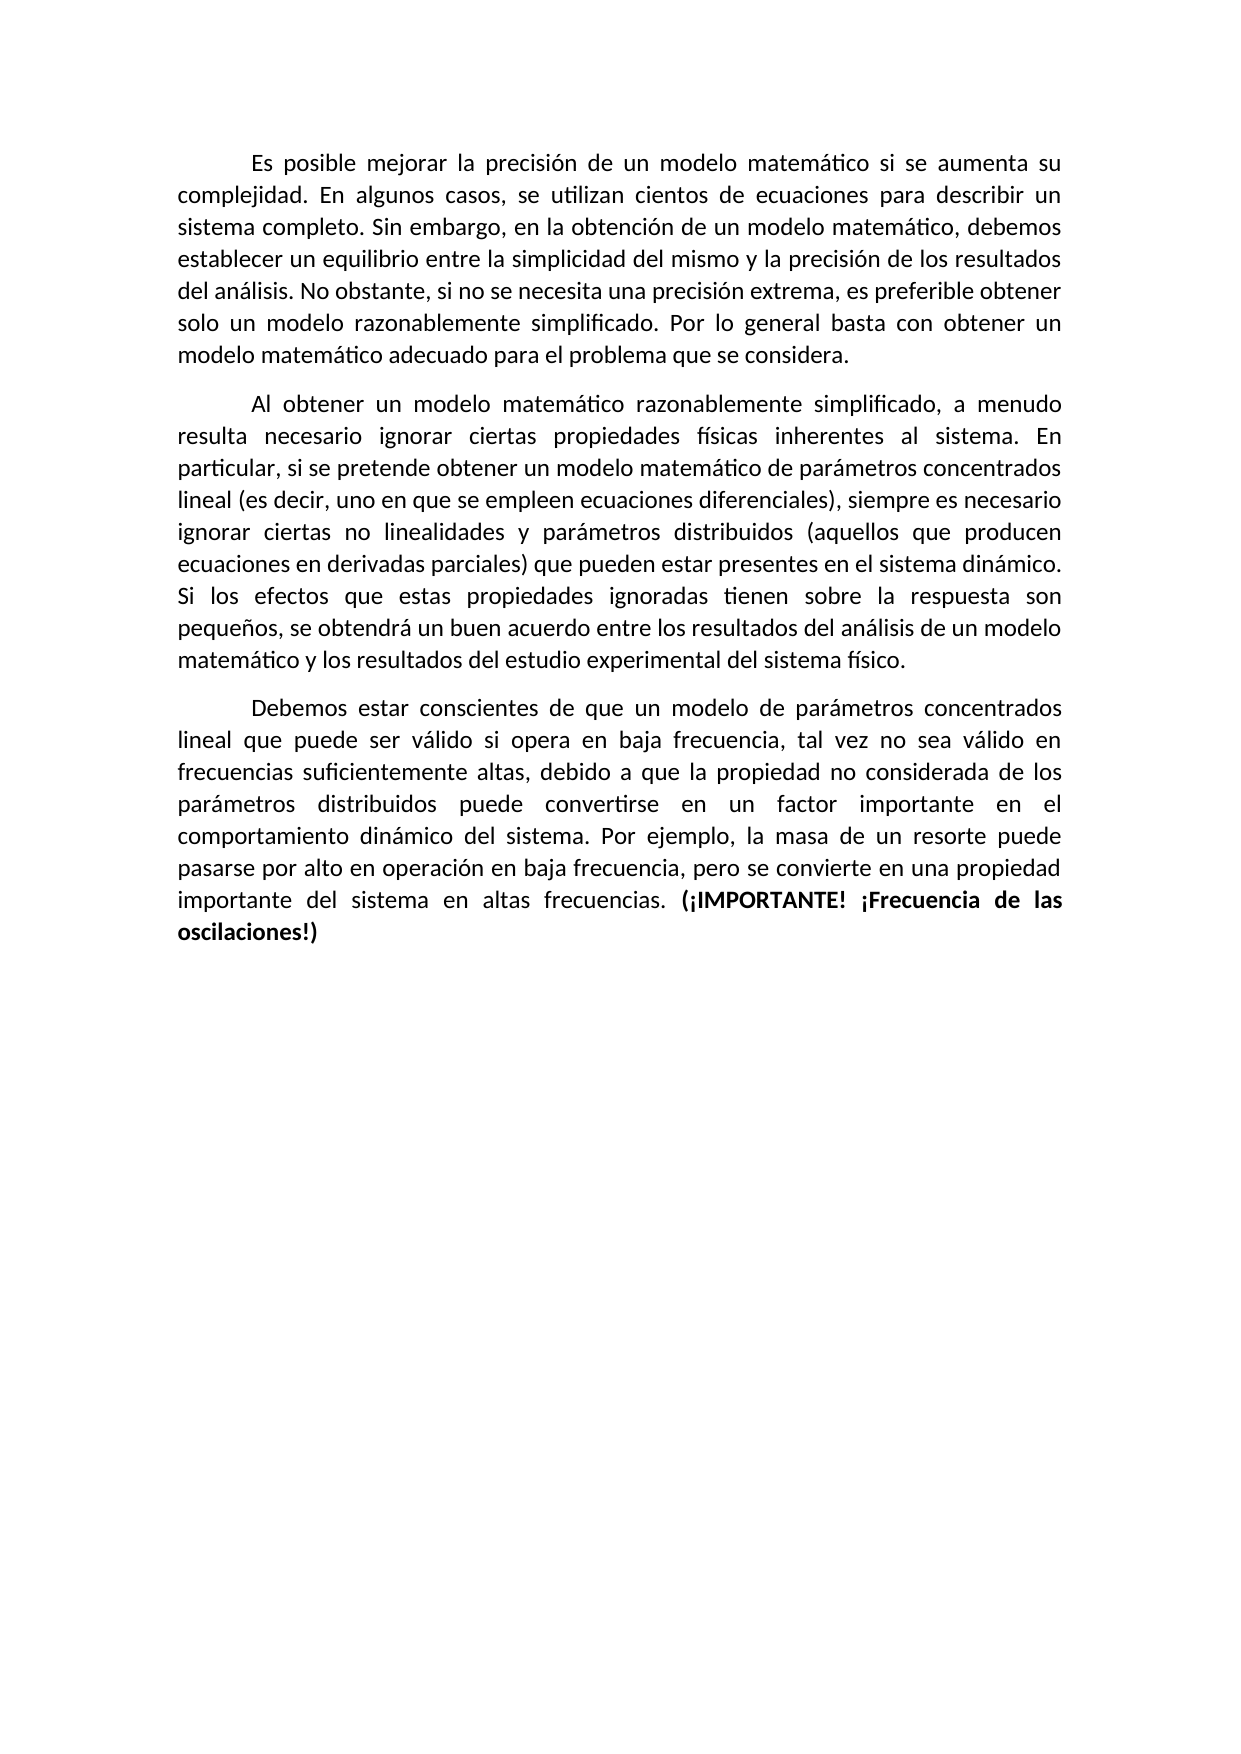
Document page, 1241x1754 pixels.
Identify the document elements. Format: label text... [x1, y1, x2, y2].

text Es posible mejorar la precisión de un modelo matemático si se aumenta su complejidad. En algunos casos, se utilizan cientos de ecuaciones para describir un sistema completo. Sin embargo, en la obtención de un modelo matemático, debemos establecer un equilibrio entre la simplicidad del mismo y la precisión de los resultados del análisis. No obstante, si no se necesita una precisión extrema, es preferible obtener solo un modelo razonablemente simplificado. Por lo general basta con obtener un modelo matemático adecuado para el problema que se considera. [177, 148, 1063, 370]
text Debemos estar conscientes de que un modelo de parámetros concentrados lineal que puede ser válido si opera en baja frecuencia, tal vez no sea válido en frecuencias suficientemente altas, debido a que la propiedad no considerada de los parámetros distribuidos puede convertirse en un factor importante en el comportamiento dinámico del sistema. Por ejemplo, la masa de un resorte puede pasarse por alto en operación en baja frecuencia, pero se convierte en una propiedad importante del sistema en altas frecuencias. (¡IMPORTANTE! ¡Frecuencia de las oscilaciones!) [177, 693, 1063, 947]
text Al obtener un modelo matemático razonablemente simplificado, a menudo resulta necesario ignorar ciertas propiedades físicas inherentes al sistema. En particular, si se pretende obtener un modelo matemático de parámetros concentrados lineal (es decir, uno en que se empleen ecuaciones diferenciales), siempre es necesario ignorar ciertas no linealidades y parámetros distribuidos (aquellos que producen ecuaciones en derivadas parciales) que pueden estar presentes en el sistema dinámico. Si los efectos que estas propiedades ignoradas tienen sobre la respuesta son pequeños, se obtendrá un buen acuerdo entre los resultados del análisis de un modelo matemático y los resultados del estudio experimental del sistema físico. [177, 388, 1063, 674]
